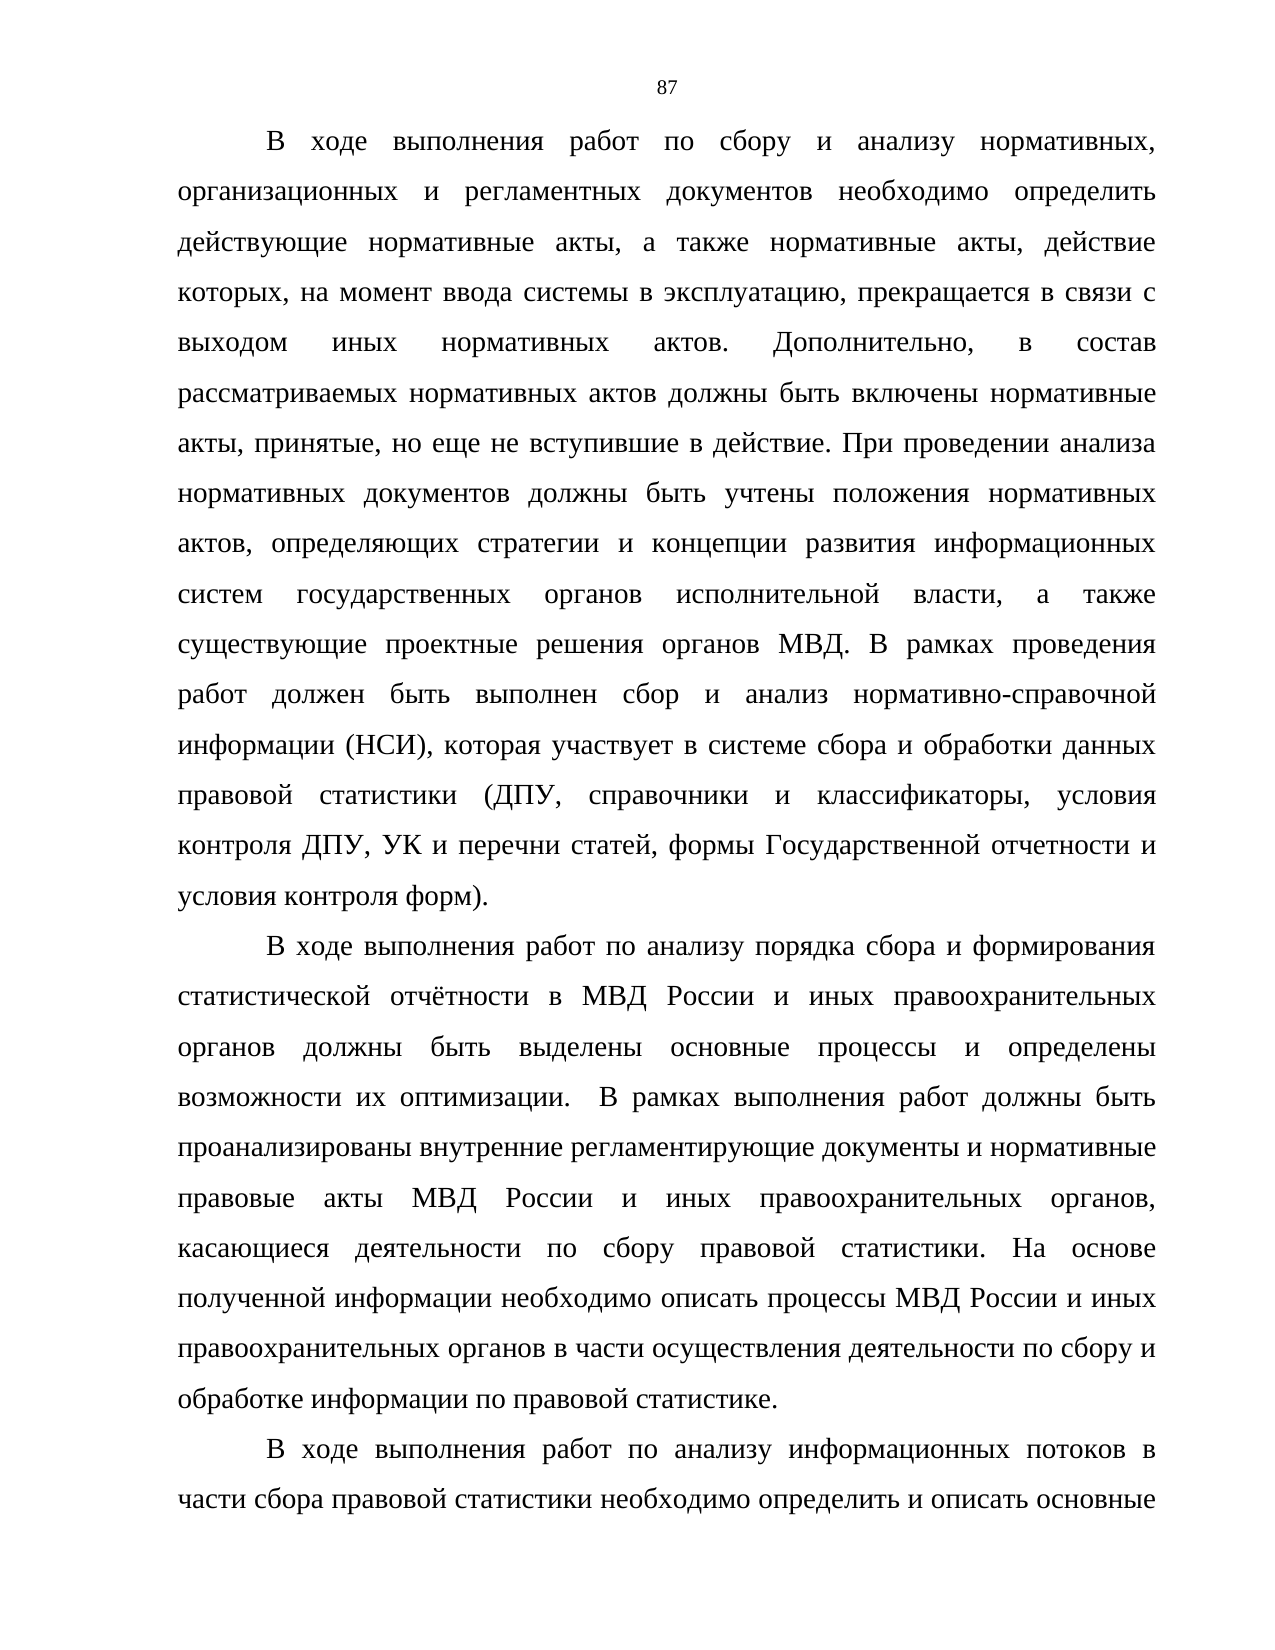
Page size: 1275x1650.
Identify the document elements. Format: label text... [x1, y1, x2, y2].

text В ходе выполнения работ по сбору и анализу нормативных, организационных и регламентных документов необходимо определить действующие нормативные акты, а также нормативные акты, действие которых, на момент ввода системы в эксплуатацию, прекращается в связи с выходом иных нормативных актов. Дополнительно, в состав рассматриваемых нормативных актов должны быть включены нормативные акты, принятые, но еще не вступившие в действие. При проведении анализа нормативных документов должны быть учтены положения нормативных актов, определяющих стратегии и концепции развития информационных систем государственных органов исполнительной власти, а также существующие проектные решения органов МВД. В рамках проведения работ должен быть выполнен сбор и анализ нормативно-справочной информации (НСИ), которая участвует в системе сбора и обработки данных правовой статистики (ДПУ, справочники и классификаторы, условия контроля ДПУ, УК и перечни статей, формы Государственной отчетности и условия контроля форм). [177, 123, 1157, 911]
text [177, 1431, 1157, 1515]
text В ходе выполнения работ по анализу порядка сбора и формирования статистической отчётности в МВД России и иных правоохранительных органов должны быть выделены основные процессы и определены возможности их оптимизации. В рамках выполнения работ должны быть проанализированы внутренние регламентирующие документы и нормативные правовые акты МВД России и иных правоохранительных органов, касающиеся деятельности по сбору правовой статистики. На основе полученной информации необходимо описать процессы МВД России и иных правоохранительных органов в части осуществления деятельности по сбору и обработке информации по правовой статистике. [177, 928, 1157, 1414]
